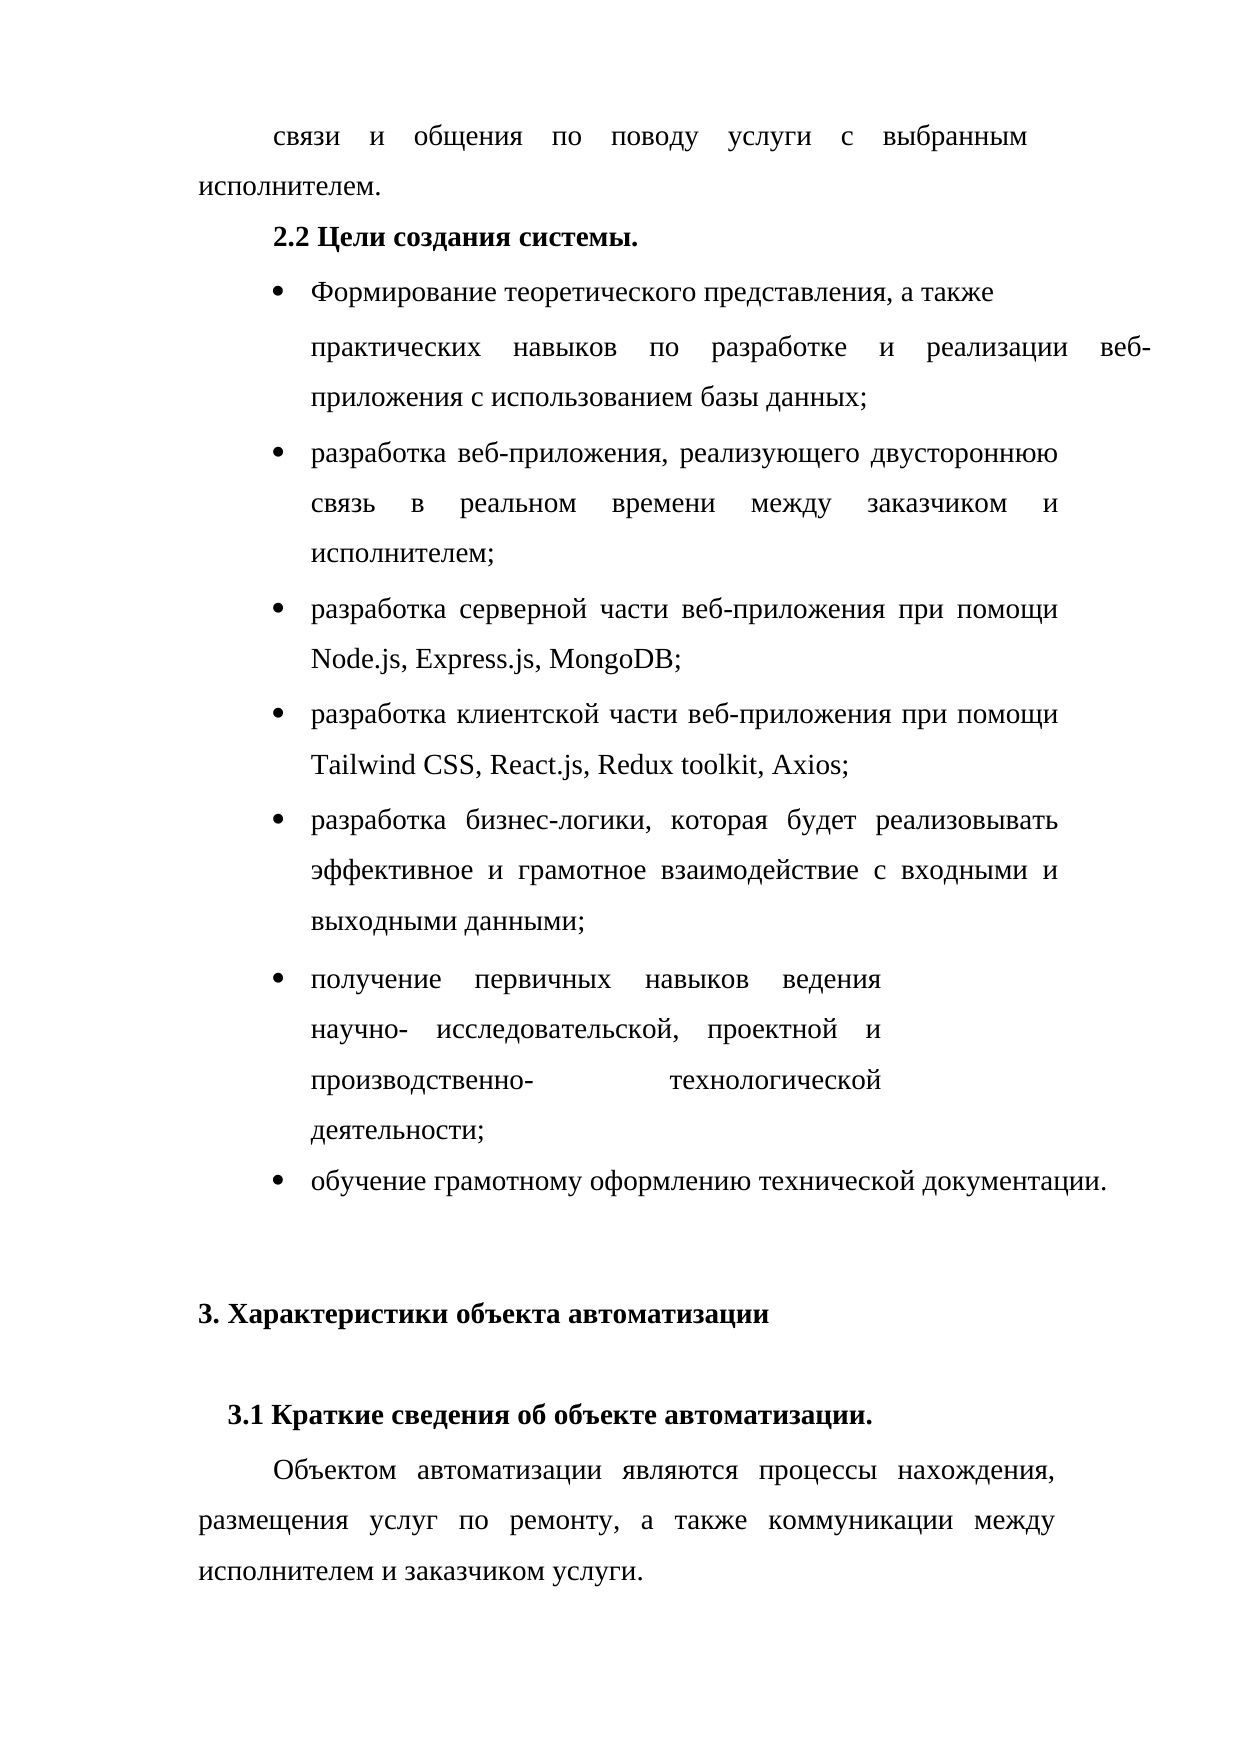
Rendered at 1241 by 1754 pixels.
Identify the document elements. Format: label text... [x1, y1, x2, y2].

subtitle 3.1 Краткие сведения об объекте автоматизации. [227, 1397, 1152, 1431]
list разработка клиентской части веб-приложения при помощи Tailwind CSS, React.js, Redux toolkit, Axios; [273, 696, 1059, 780]
text Объектом автоматизации являются процессы нахождения, размещения услуг по ремонту, а также коммуникации между исполнителем и заказчиком услуги. [198, 1452, 1056, 1586]
subtitle Характеристики объекта автоматизации [198, 1296, 1152, 1330]
list разработка серверной части веб-приложения при помощи Node.js, Express.js, MongoDB; [273, 591, 1059, 675]
list Формирование теоретического представления, а также [273, 274, 1152, 307]
list разработка бизнес-логики, которая будет реализовывать эффективное и грамотное взаимодействие с входными и выходными данными; [273, 802, 1059, 936]
subtitle Цели создания системы. [273, 219, 1152, 253]
list обучение грамотному оформлению технической документации. [273, 1163, 1152, 1196]
list получение первичных навыков ведения научно- исследовательской, проектной и производственно- технологической деятельности; [273, 961, 881, 1146]
list разработка веб-приложения, реализующего двустороннюю связь в реальном времени между заказчиком и исполнителем; [273, 435, 1059, 569]
text связи и общения по поводу услуги с выбранным исполнителем. [198, 118, 1028, 202]
text практических навыков по разработке и реализации веб-приложения с использованием базы данных; [311, 329, 1152, 413]
